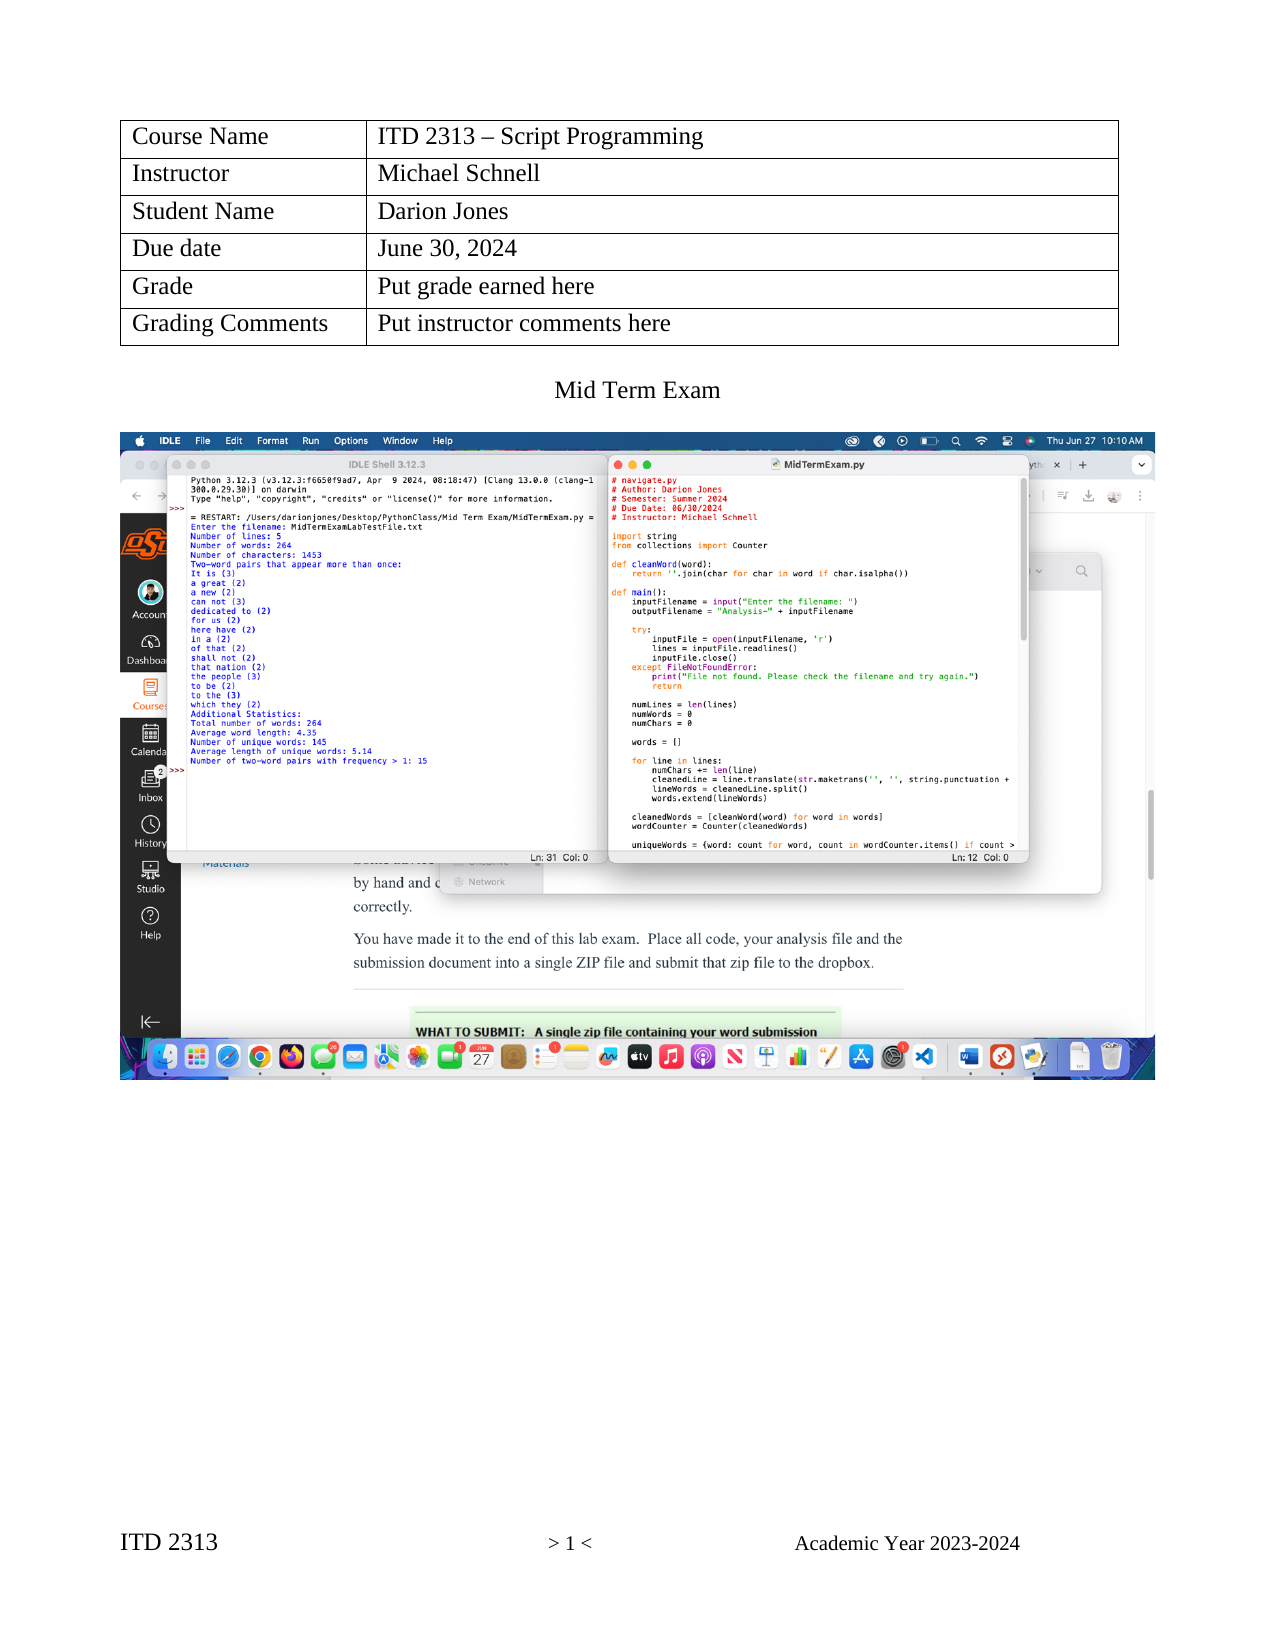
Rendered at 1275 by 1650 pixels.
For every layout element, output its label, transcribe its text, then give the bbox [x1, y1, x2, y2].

table_cell Instructor [121, 159, 366, 195]
table_cell Put grade earned here [367, 271, 1118, 307]
table_cell Put instructor comments here [367, 309, 1118, 345]
table_cell Due date [121, 234, 366, 270]
table_header Course Name [121, 121, 366, 157]
text Mid Term Exam [120, 375, 1155, 403]
picture [120, 432, 1155, 1080]
table_cell Student Name [121, 196, 366, 232]
table_cell Grading Comments [121, 309, 366, 345]
table_cell Michael Schnell [367, 159, 1118, 195]
table_cell June 30, 2024 [367, 234, 1118, 270]
table_header ITD 2313 – Script Programming [367, 121, 1118, 157]
table_cell Darion Jones [367, 196, 1118, 232]
table_cell Grade [121, 271, 366, 307]
